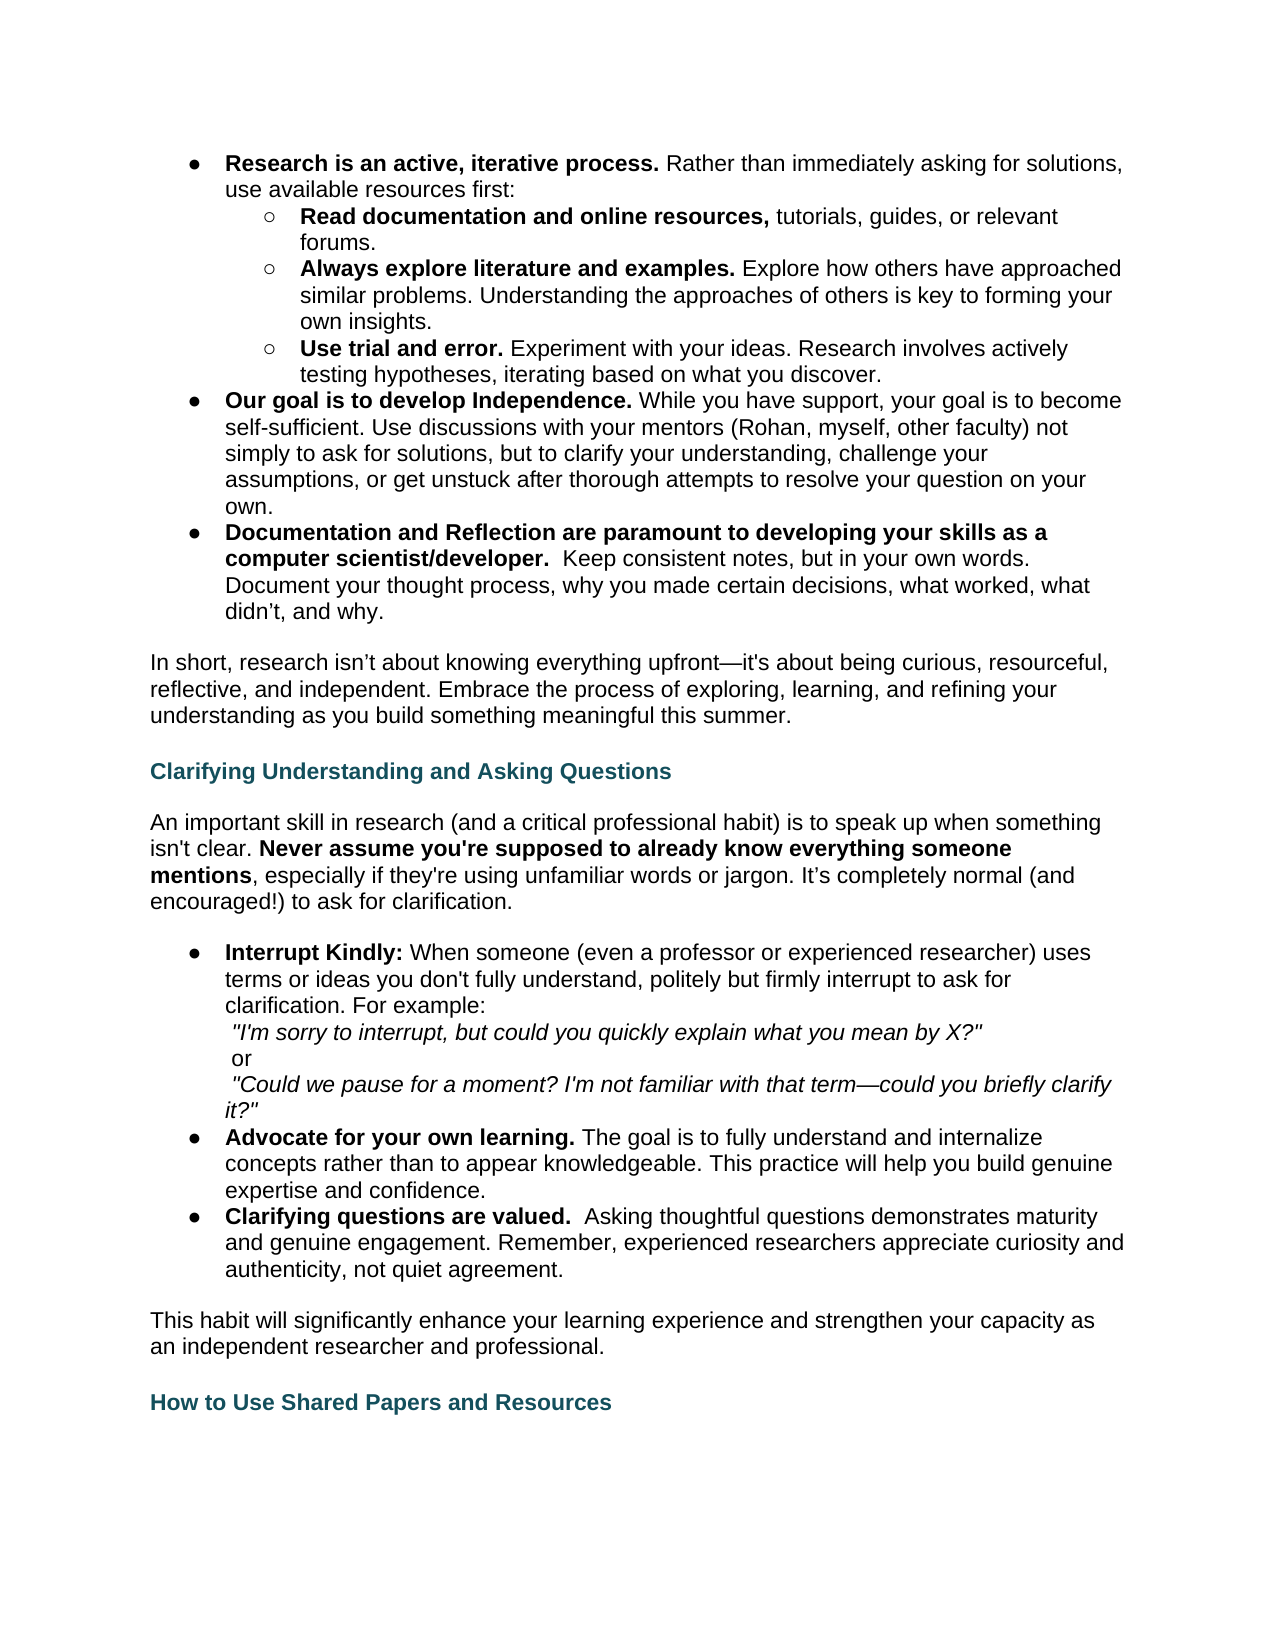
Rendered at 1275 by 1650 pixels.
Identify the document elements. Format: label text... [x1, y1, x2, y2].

list Documentation and Reflection are paramount to developing your skills as a computer scientist/developer. Keep consistent notes, but in your own words. Document your thought process, why you made certain decisions, what worked, what didn’t, and why. [187, 519, 1125, 624]
list Advocate for your own learning. The goal is to fully understand and internalize concepts rather than to appear knowledgeable. This practice will help you build genuine expertise and confidence. [187, 1124, 1125, 1203]
text How to Use Shared Papers and Resources [150, 1389, 1125, 1415]
text Clarifying Understanding and Asking Questions [150, 758, 1125, 784]
list Our goal is to develop Independence. While you have support, your goal is to become self-sufficient. Use discussions with your mentors (Rohan, myself, other faculty) not simply to ask for solutions, but to clarify your understanding, challenge your assumptions, or get unstuck after thorough attempts to resolve your question on your own. [187, 387, 1125, 519]
list Research is an active, iterative process. Rather than immediately asking for solutions, use available resources first: [187, 150, 1125, 203]
list Always explore literature and examples. Explore how others have approached similar problems. Understanding the approaches of others is key to forming your own insights. [262, 255, 1125, 334]
text An important skill in research (and a critical professional habit) is to speak up when something isn't clear. Never assume you're supposed to already know everything someone mentions, especially if they're using unfamiliar words or jargon. It’s completely normal (and encouraged!) to ask for clarification. [150, 809, 1125, 914]
list Interrupt Kindly: When someone (even a professor or experienced researcher) uses terms or ideas you don't fully understand, politely but firmly interrupt to ask for clarification. For example: "I'm sorry to interrupt, but could you quickly explain what you mean by X?" or "Could we pause for a moment? I'm not familiar with that term—could you briefly clarify it?" [187, 939, 1125, 1124]
text In short, research isn’t about knowing everything upfront—it's about being curious, resourceful, reflective, and independent. Embrace the process of exploring, learning, and refining your understanding as you build something meaningful this summer. [150, 649, 1125, 728]
list Clarifying questions are valued. Asking thoughtful questions demonstrates maturity and genuine engagement. Remember, experienced researchers appreciate curiosity and authenticity, not quiet agreement. [187, 1203, 1125, 1282]
text This habit will significantly enhance your learning experience and strengthen your capacity as an independent researcher and professional. [150, 1307, 1125, 1360]
list Use trial and error. Experiment with your ideas. Research involves actively testing hypotheses, iterating based on what you discover. [262, 334, 1125, 387]
list Read documentation and online resources, tutorials, guides, or relevant forums. [262, 203, 1125, 255]
